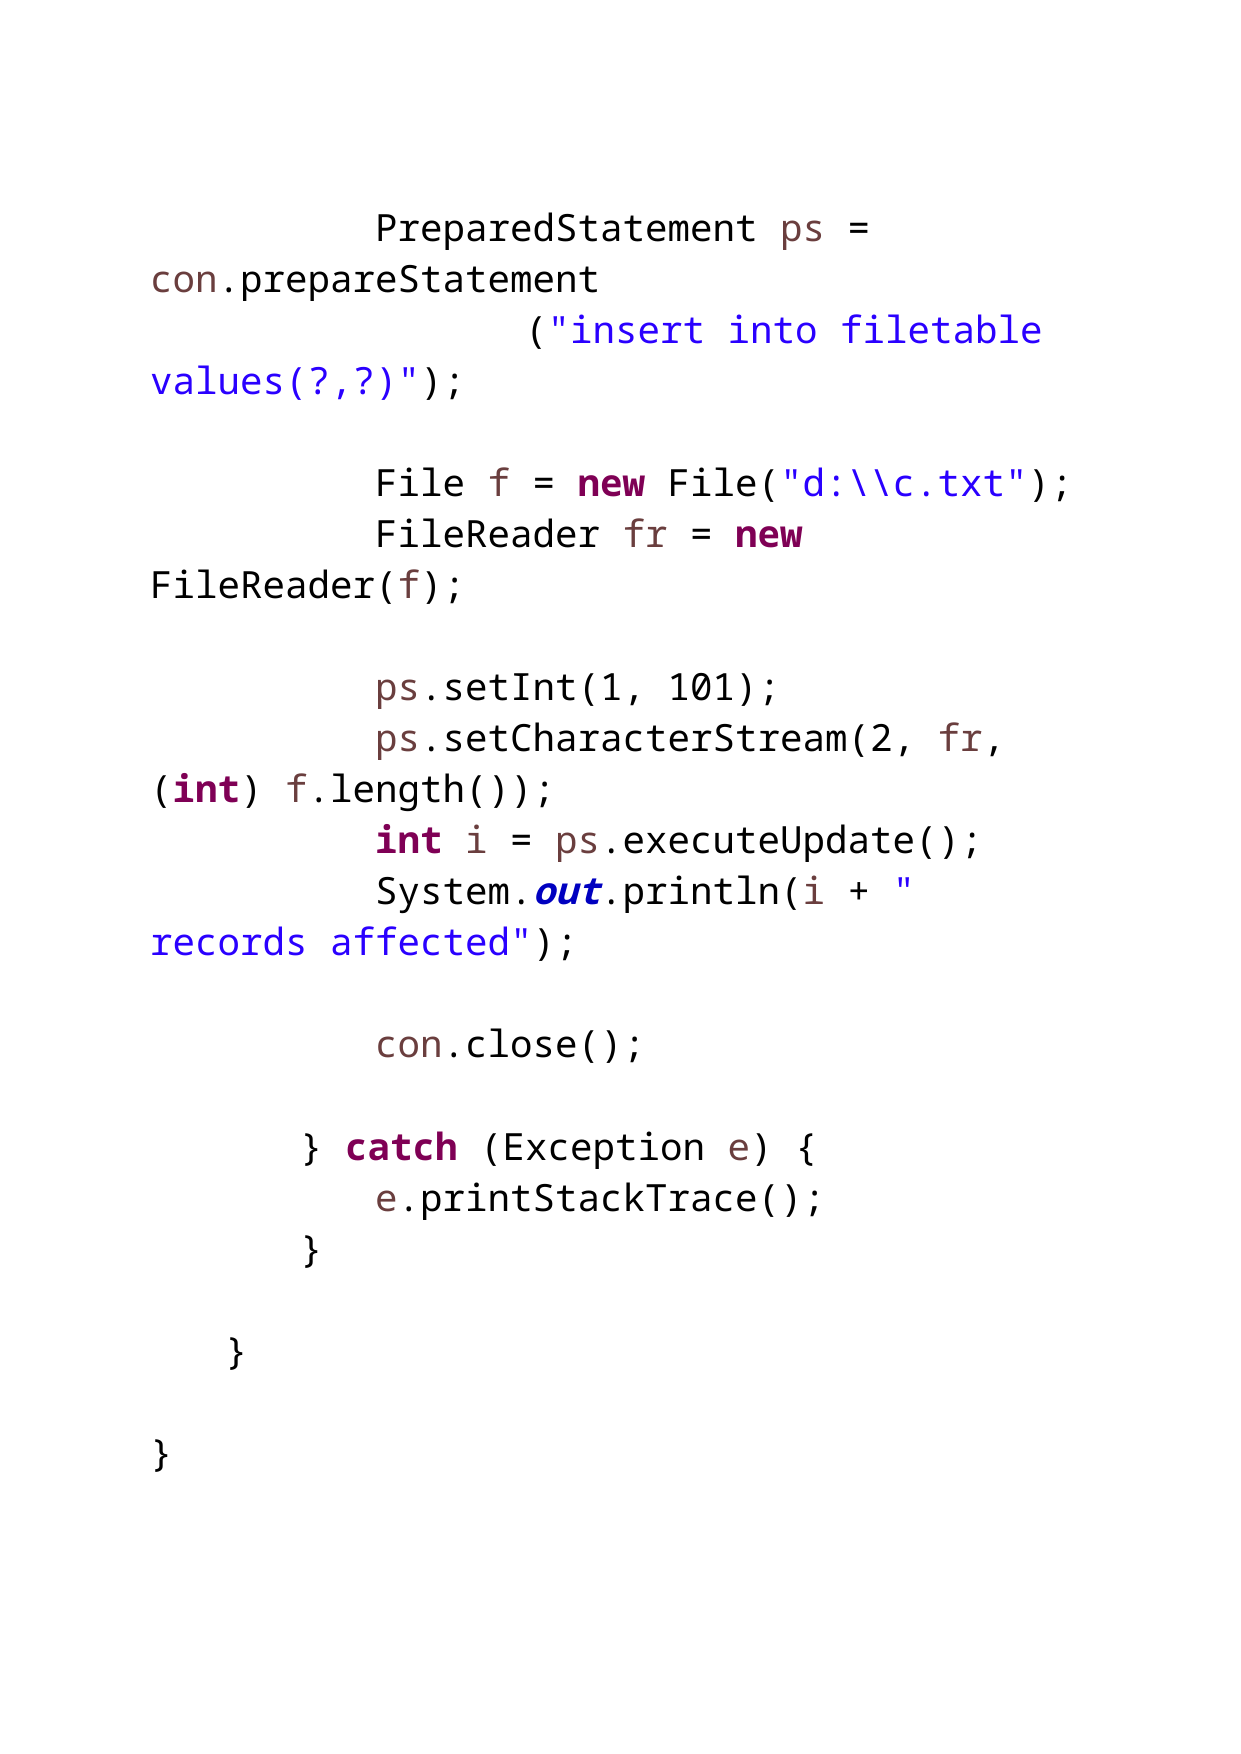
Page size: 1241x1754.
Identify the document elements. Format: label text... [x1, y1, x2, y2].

text con.close(); [150, 1018, 1090, 1069]
text } catch (Exception e) { [150, 1120, 1090, 1171]
text } [150, 1324, 1090, 1375]
text PreparedStatement ps = con.prepareStatement [150, 201, 1090, 303]
text FileReader fr = new FileReader(f); [150, 507, 1090, 609]
text int i = ps.executeUpdate(); [150, 813, 1090, 864]
text ps.setCharacterStream(2, fr, (int) f.length()); [150, 711, 1090, 813]
text } [150, 1222, 1090, 1273]
text File f = new File("d:\\c.txt"); [150, 456, 1090, 507]
text ("insert into filetable values(?,?)"); [150, 303, 1090, 405]
text } [150, 1426, 1090, 1477]
text System.out.println(i + " records affected"); [150, 864, 1090, 967]
text ps.setInt(1, 101); [150, 660, 1090, 711]
text e.printStackTrace(); [150, 1171, 1090, 1222]
